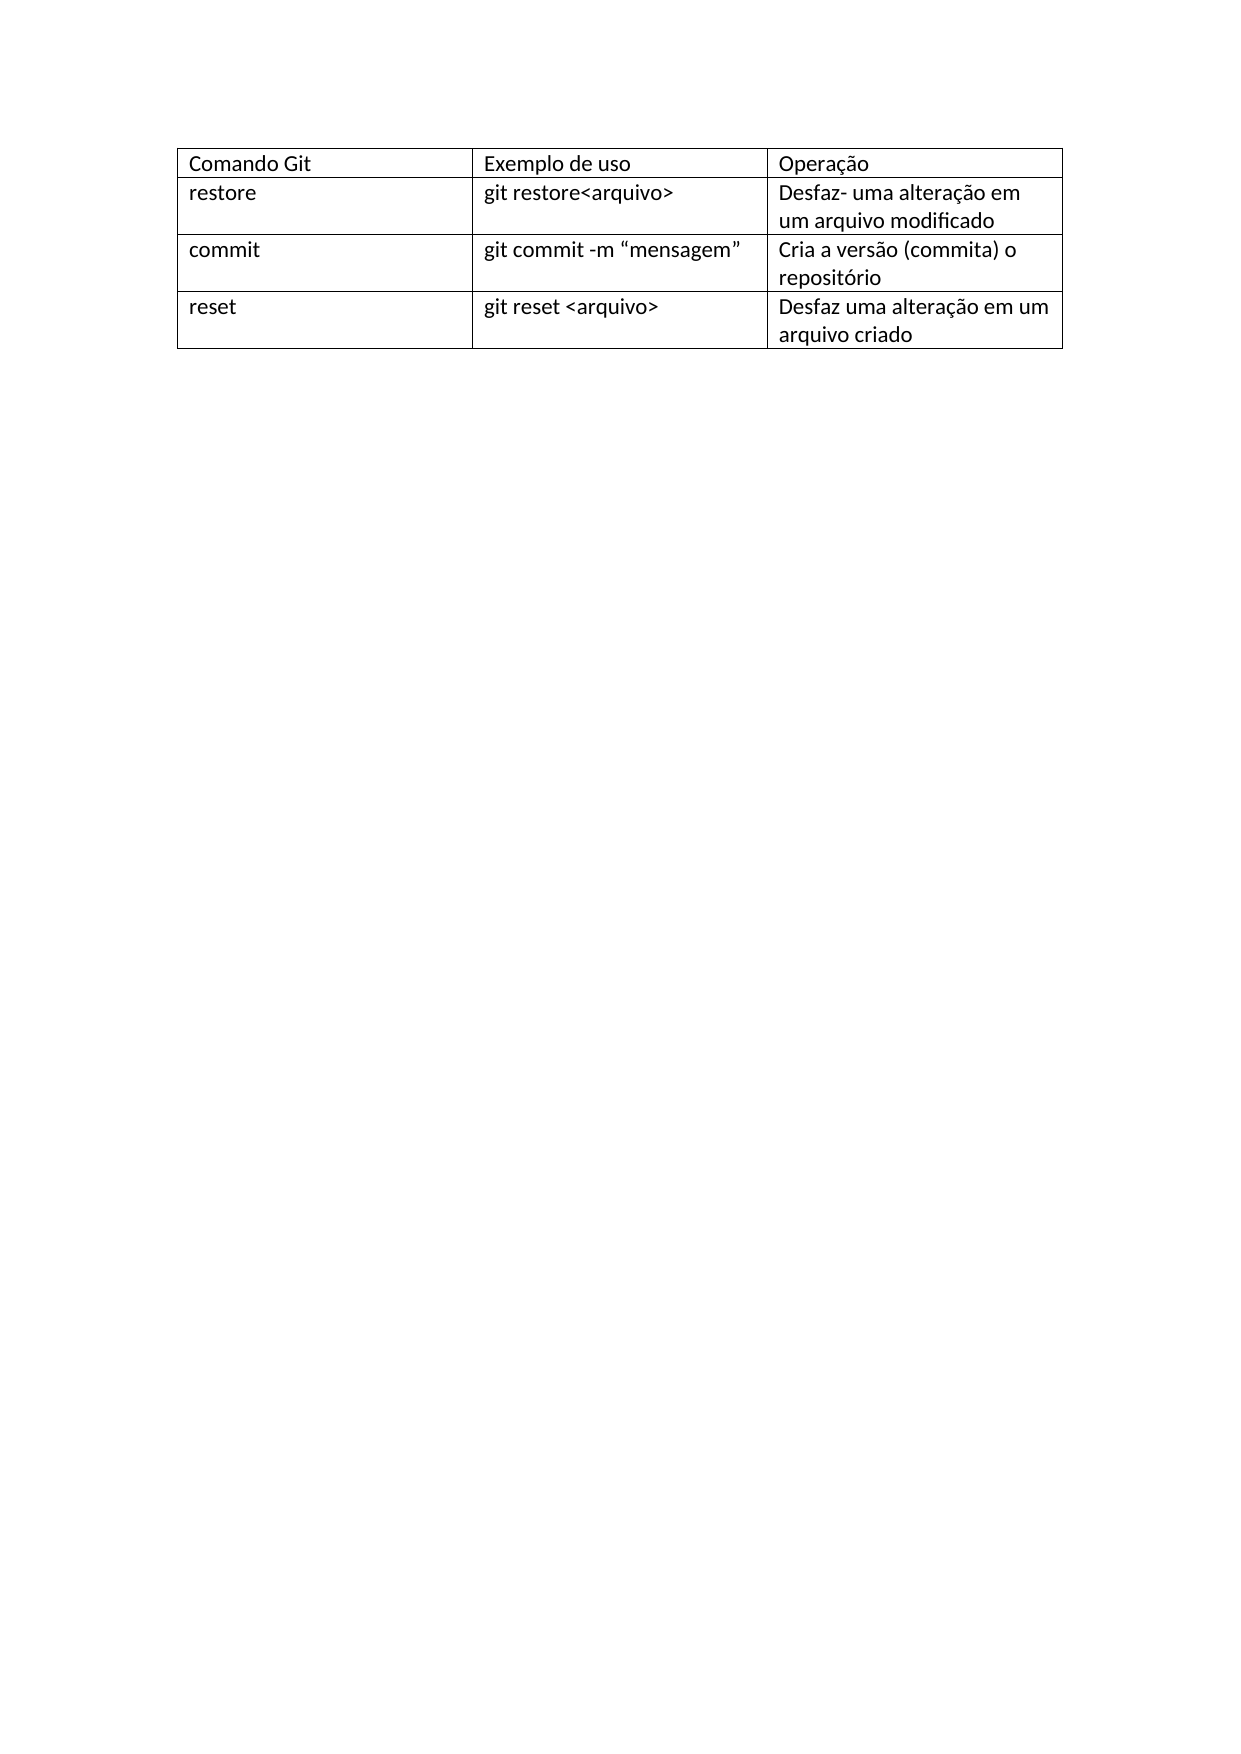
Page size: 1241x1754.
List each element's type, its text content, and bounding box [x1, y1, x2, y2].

table_cell reset [178, 292, 472, 348]
table_cell Cria a versão (commita) o repositório [768, 235, 1062, 291]
table_cell git reset <arquivo> [473, 292, 767, 348]
table_cell restore [178, 178, 472, 234]
table_cell git restore<arquivo> [473, 178, 767, 234]
table_cell git commit -m “mensagem” [473, 235, 767, 291]
table_header Comando Git [178, 149, 472, 177]
table_cell commit [178, 235, 472, 291]
table_header Operação [768, 149, 1062, 177]
table_header Exemplo de uso [473, 149, 767, 177]
table_cell Desfaz- uma alteração em um arquivo modificado [768, 178, 1062, 234]
table_cell Desfaz uma alteração em um arquivo criado [768, 292, 1062, 348]
